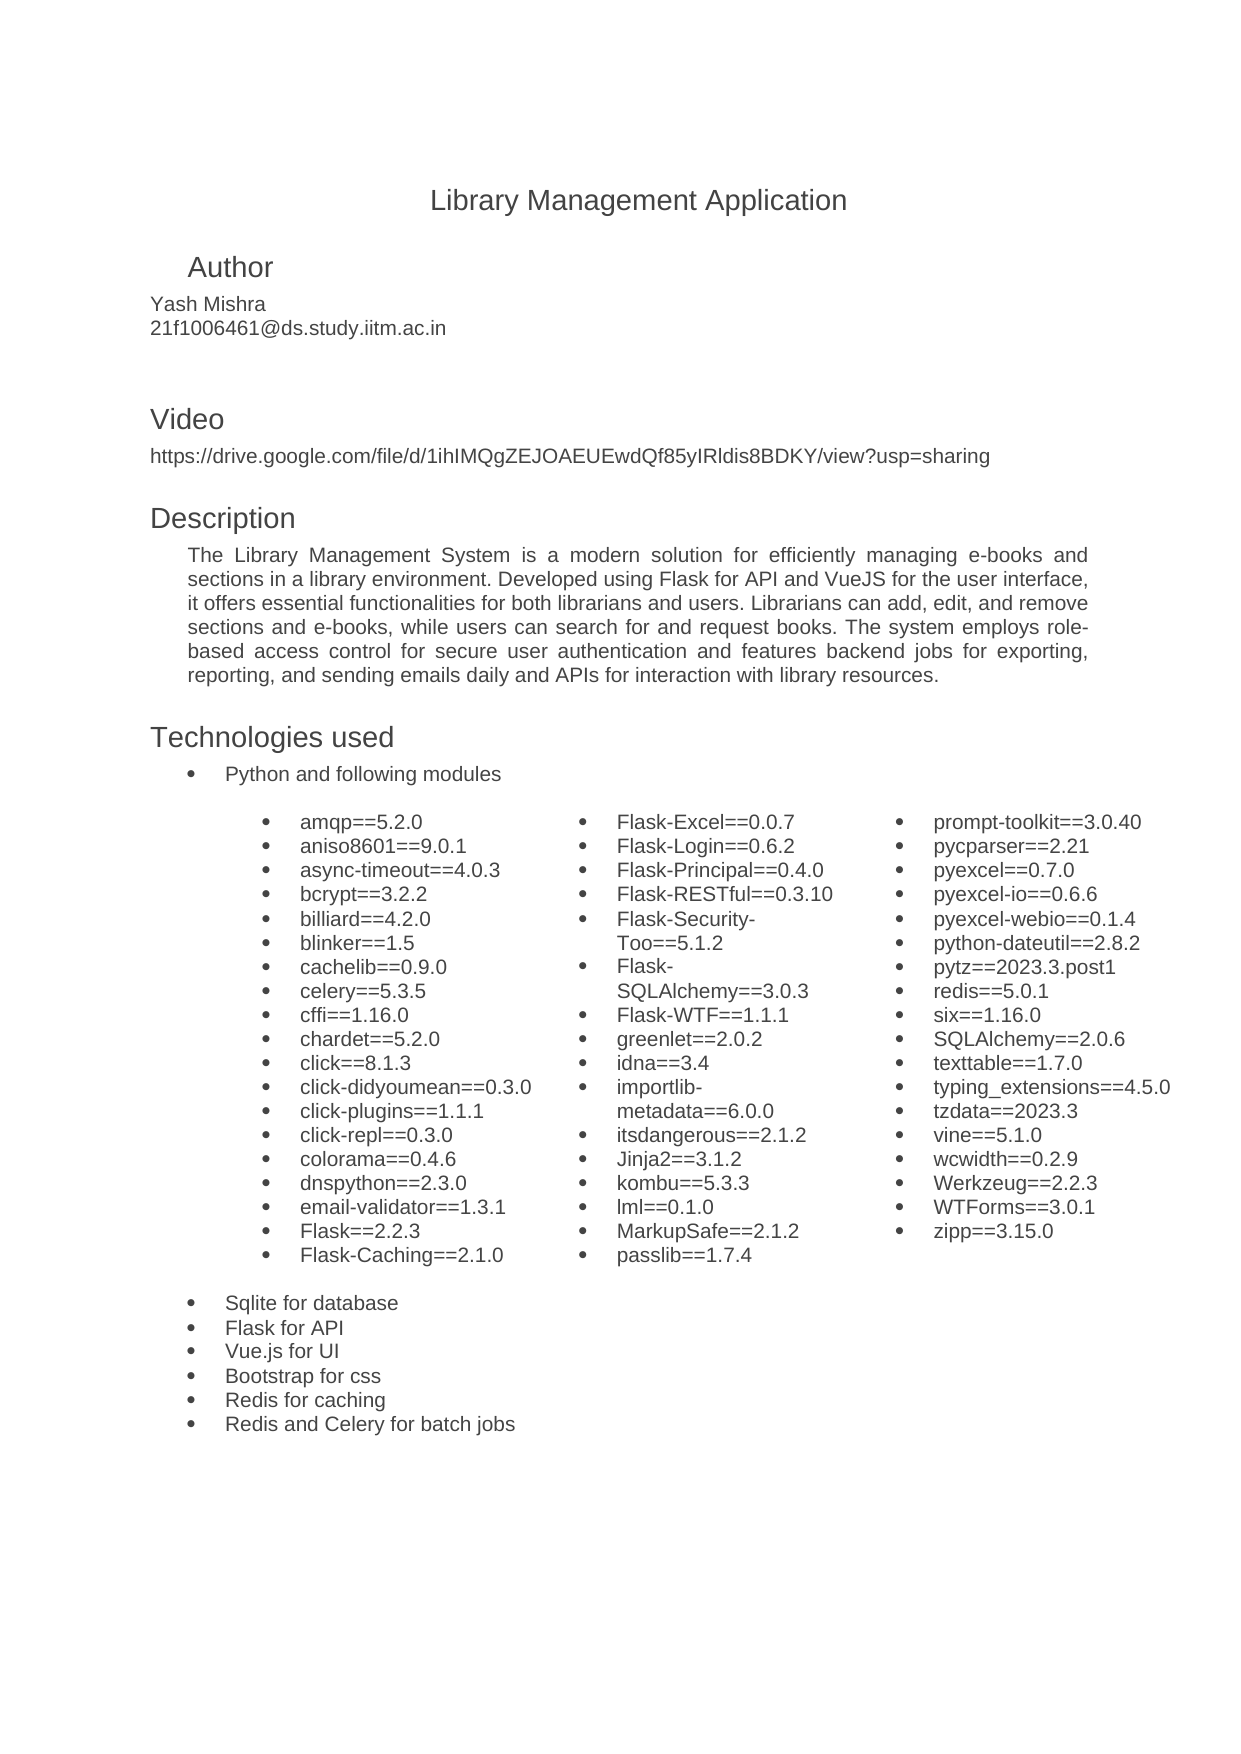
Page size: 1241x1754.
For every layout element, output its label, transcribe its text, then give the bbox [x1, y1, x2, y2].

list pytz==2023.3.post1 [896, 954, 1176, 978]
list dnspython==2.3.0 [262, 1171, 462, 1195]
list Flask-Caching==2.1.0 [262, 1243, 462, 1267]
list Flask-RESTful==0.3.10 [579, 882, 778, 906]
list redis==5.0.1 [896, 978, 1176, 1003]
list importlib-metadata==6.0.0 [579, 1074, 778, 1123]
text Library Management Application [187, 183, 1090, 217]
text Author [187, 250, 1090, 284]
list kombu==5.3.3 [579, 1171, 778, 1195]
list vine==5.1.0 [896, 1123, 1176, 1147]
list cffi==1.16.0 [262, 1003, 462, 1027]
list async-timeout==4.0.3 [262, 858, 462, 882]
list amqp==5.2.0 [262, 810, 462, 834]
list blinker==1.5 [262, 930, 462, 954]
list Werkzeug==2.2.3 [896, 1171, 1176, 1195]
list Redis and Celery for batch jobs [187, 1412, 1090, 1436]
text https://drive.google.com/file/d/1ihIMQgZEJOAEUEwdQf85yIRldis8BDKY/view?usp=sharing [150, 444, 1090, 468]
list pyexcel-io==0.6.6 [896, 882, 1176, 906]
list pycparser==2.21 [896, 834, 1176, 858]
list idna==3.4 [579, 1051, 778, 1074]
list zipp==3.15.0 [896, 1219, 1176, 1243]
list Bootstrap for css [187, 1363, 1090, 1387]
text Video [150, 402, 1090, 436]
text 21f1006461@ds.study.iitm.ac.in [150, 316, 1090, 340]
list click-repl==0.3.0 [262, 1123, 462, 1147]
list Flask for API [187, 1315, 1090, 1339]
list Vue.js for UI [187, 1339, 1090, 1363]
list click-didyoumean==0.3.0 [262, 1075, 462, 1099]
list tzdata==2023.3 [896, 1099, 1176, 1123]
list Flask-Security-Too==5.1.2 [579, 906, 778, 954]
list typing_extensions==4.5.0 [896, 1075, 1176, 1099]
text Yash Mishra [150, 292, 1090, 316]
list chardet==5.2.0 [262, 1027, 462, 1051]
list passlib==1.7.4 [579, 1243, 778, 1267]
list texttable==1.7.0 [896, 1051, 1176, 1075]
list prompt-toolkit==3.0.40 [896, 810, 1176, 834]
list celery==5.3.5 [262, 978, 462, 1003]
list pyexcel-webio==0.1.4 [896, 906, 1176, 930]
list itsdangerous==2.1.2 [579, 1123, 778, 1147]
list pyexcel==0.7.0 [896, 858, 1176, 882]
list Redis for caching [187, 1387, 1090, 1412]
list wcwidth==0.2.9 [896, 1147, 1176, 1171]
list click-plugins==1.1.1 [262, 1099, 462, 1123]
list Flask-Principal==0.4.0 [579, 858, 778, 882]
list Flask-Excel==0.0.7 [579, 810, 778, 834]
list WTForms==3.0.1 [896, 1195, 1176, 1219]
list Jinja2==3.1.2 [579, 1147, 778, 1171]
list lml==0.1.0 [579, 1195, 778, 1219]
list MarkupSafe==2.1.2 [579, 1219, 778, 1243]
list Flask==2.2.3 [262, 1219, 462, 1243]
list email-validator==1.3.1 [262, 1195, 462, 1219]
list python-dateutil==2.8.2 [896, 930, 1176, 954]
text Description [150, 501, 1090, 535]
list six==1.16.0 [896, 1003, 1176, 1027]
list bcrypt==3.2.2 [262, 882, 462, 906]
list Flask-Login==0.6.2 [579, 834, 778, 858]
list click==8.1.3 [262, 1051, 462, 1075]
list colorama==0.4.6 [262, 1147, 462, 1171]
list Flask-SQLAlchemy==3.0.3 [579, 954, 778, 1002]
list billiard==4.2.0 [262, 906, 462, 930]
text Technologies used [150, 720, 1090, 754]
list Flask-WTF==1.1.1 [579, 1002, 778, 1026]
list greenlet==2.0.2 [579, 1026, 778, 1051]
list Python and following modules [187, 762, 1090, 786]
list Sqlite for database [187, 1291, 1090, 1315]
list cachelib==0.9.0 [262, 954, 462, 978]
list SQLAlchemy==2.0.6 [896, 1027, 1176, 1051]
list aniso8601==9.0.1 [262, 834, 462, 858]
text The Library Management System is a modern solution for efficiently managing e-books and sections in a library environment. Developed using Flask for API and VueJS for the user interface, it offers essential functionalities for both librarians and users. Librarians can add, edit, and remove sections and e-books, while users can search for and request books. The system employs role-based access control for secure user authentication and features backend jobs for exporting, reporting, and sending emails daily and APIs for interaction with library resources. [187, 543, 1090, 687]
